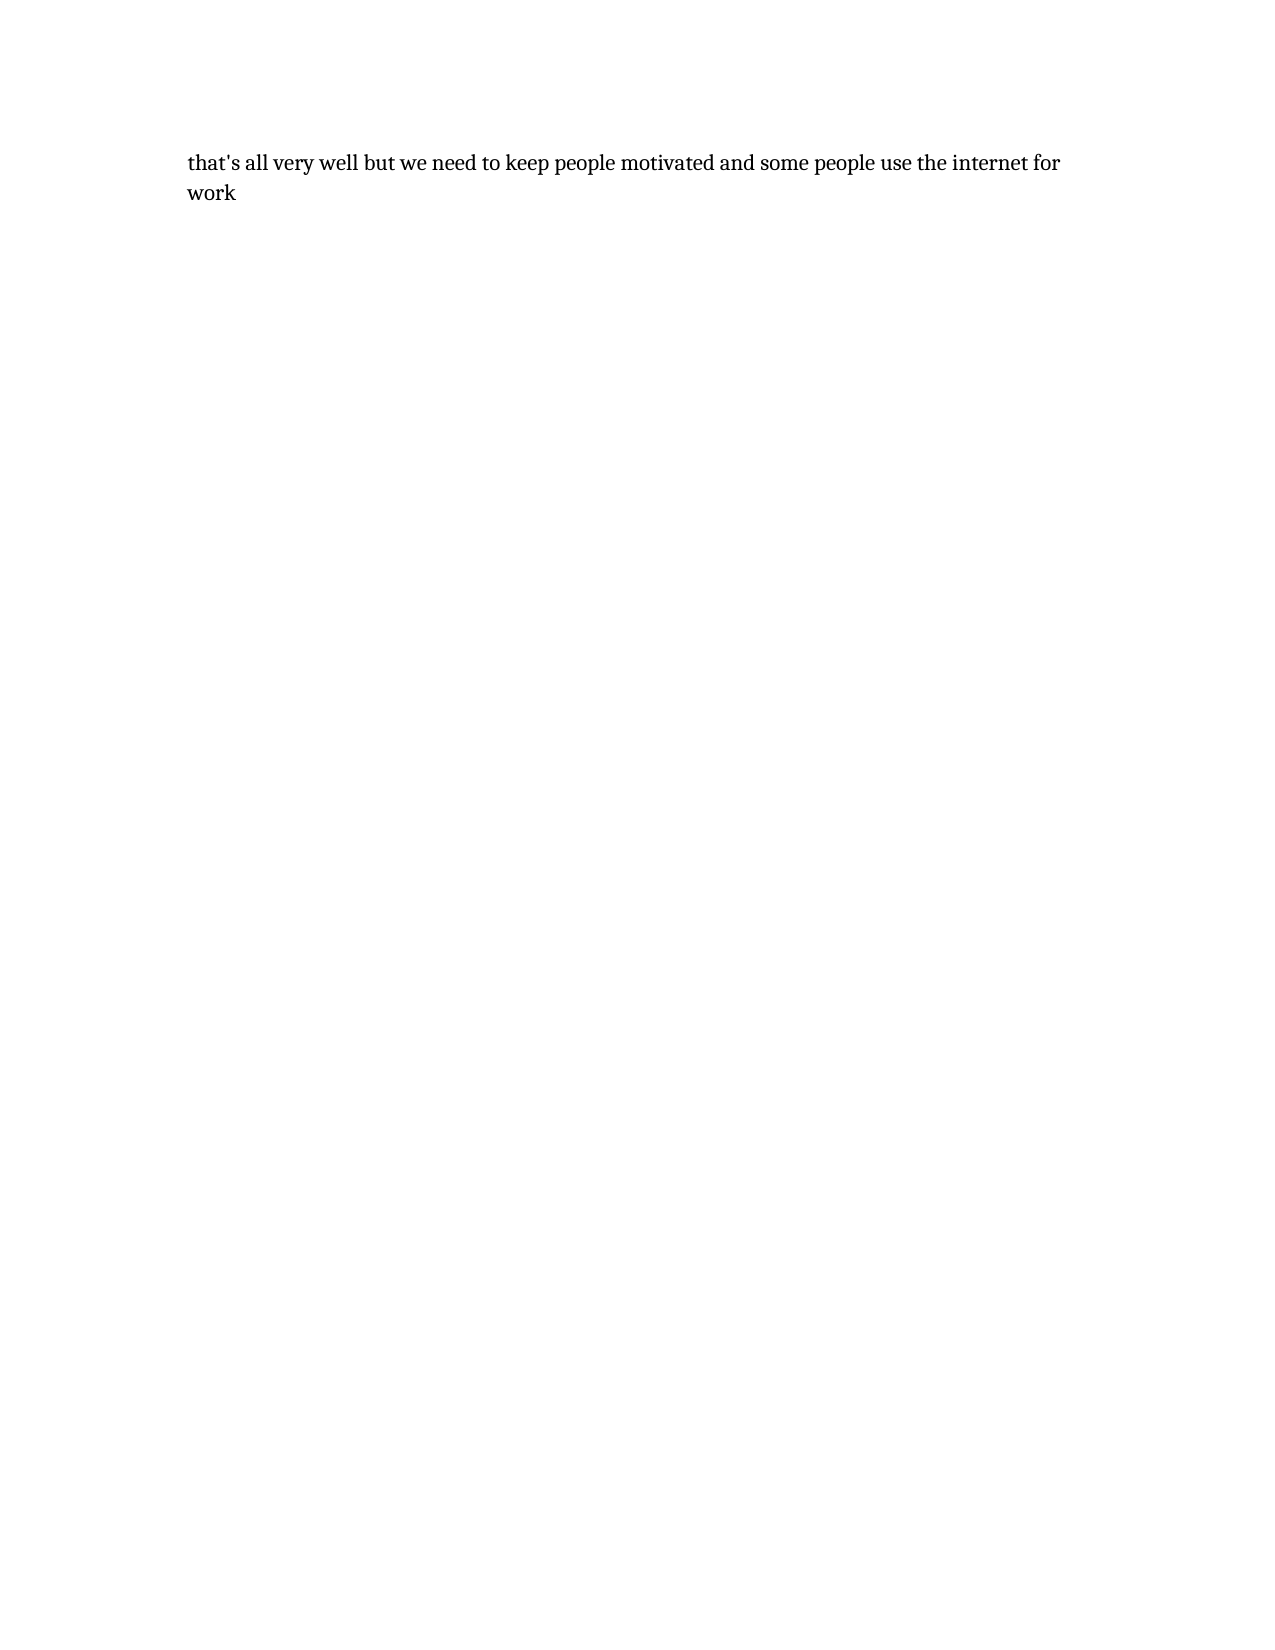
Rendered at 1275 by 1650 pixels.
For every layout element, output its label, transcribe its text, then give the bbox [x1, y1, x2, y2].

text that's all very well but we need to keep people motivated and some people use the internet for work [187, 150, 1087, 207]
